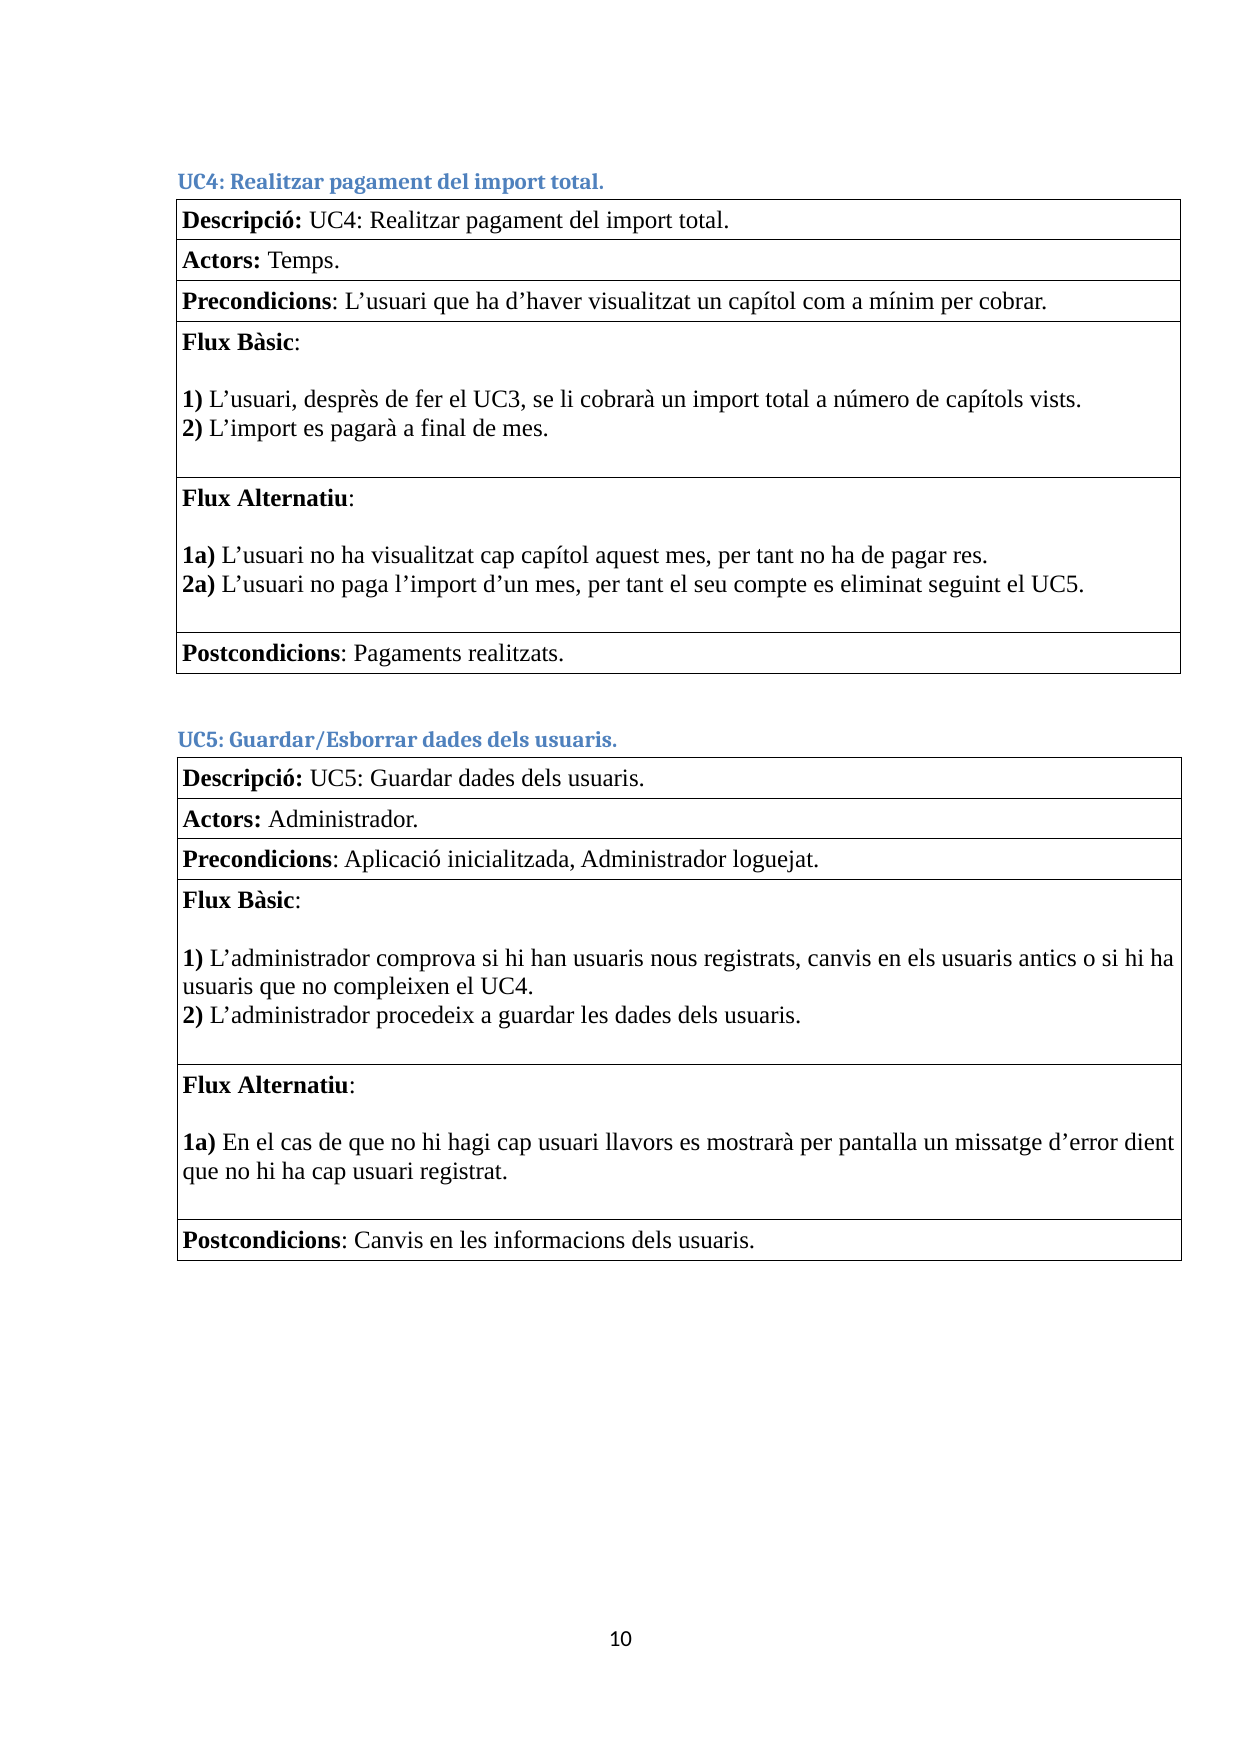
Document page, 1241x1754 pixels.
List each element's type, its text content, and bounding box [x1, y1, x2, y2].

table_cell Flux Bàsic: 1) L’usuari, desprès de fer el UC3, se li cobrarà un import total a número de capítols vists. 2) L’import es pagarà a final de mes. [177, 322, 1180, 477]
table_cell Postcondicions: Pagaments realitzats. [177, 633, 1180, 673]
table_header Descripció: UC4: Realitzar pagament del import total. [177, 200, 1180, 239]
table_cell Flux Alternatiu: 1a) L’usuari no ha visualitzat cap capítol aquest mes, per tant no ha de pagar res. 2a) L’usuari no paga l’import d’un mes, per tant el seu compte es eliminat seguint el UC5. [177, 478, 1180, 632]
table_cell Actors: Administrador. [178, 799, 1181, 838]
subtitle UC4: Realitzar pagament del import total. [177, 168, 1063, 195]
table_cell Precondicions: L’usuari que ha d’haver visualitzat un capítol com a mínim per cobrar. [177, 281, 1180, 321]
table_header Descripció: UC5: Guardar dades dels usuaris. [178, 758, 1181, 797]
subtitle UC5: Guardar/Esborrar dades dels usuaris. [177, 727, 1063, 753]
table_cell Actors: Temps. [177, 240, 1180, 280]
table_cell Postcondicions: Canvis en les informacions dels usuaris. [178, 1220, 1181, 1260]
table_cell Flux Bàsic: 1) L’administrador comprova si hi han usuaris nous registrats, canvis en els usuaris antics o si hi ha usuaris que no compleixen el UC4. 2) L’administrador procedeix a guardar les dades dels usuaris. [178, 880, 1181, 1063]
table_cell Precondicions: Aplicació inicialitzada, Administrador loguejat. [178, 839, 1181, 879]
table_cell Flux Alternatiu: 1a) En el cas de que no hi hagi cap usuari llavors es mostrarà per pantalla un missatge d’error dient que no hi ha cap usuari registrat. [178, 1065, 1181, 1219]
